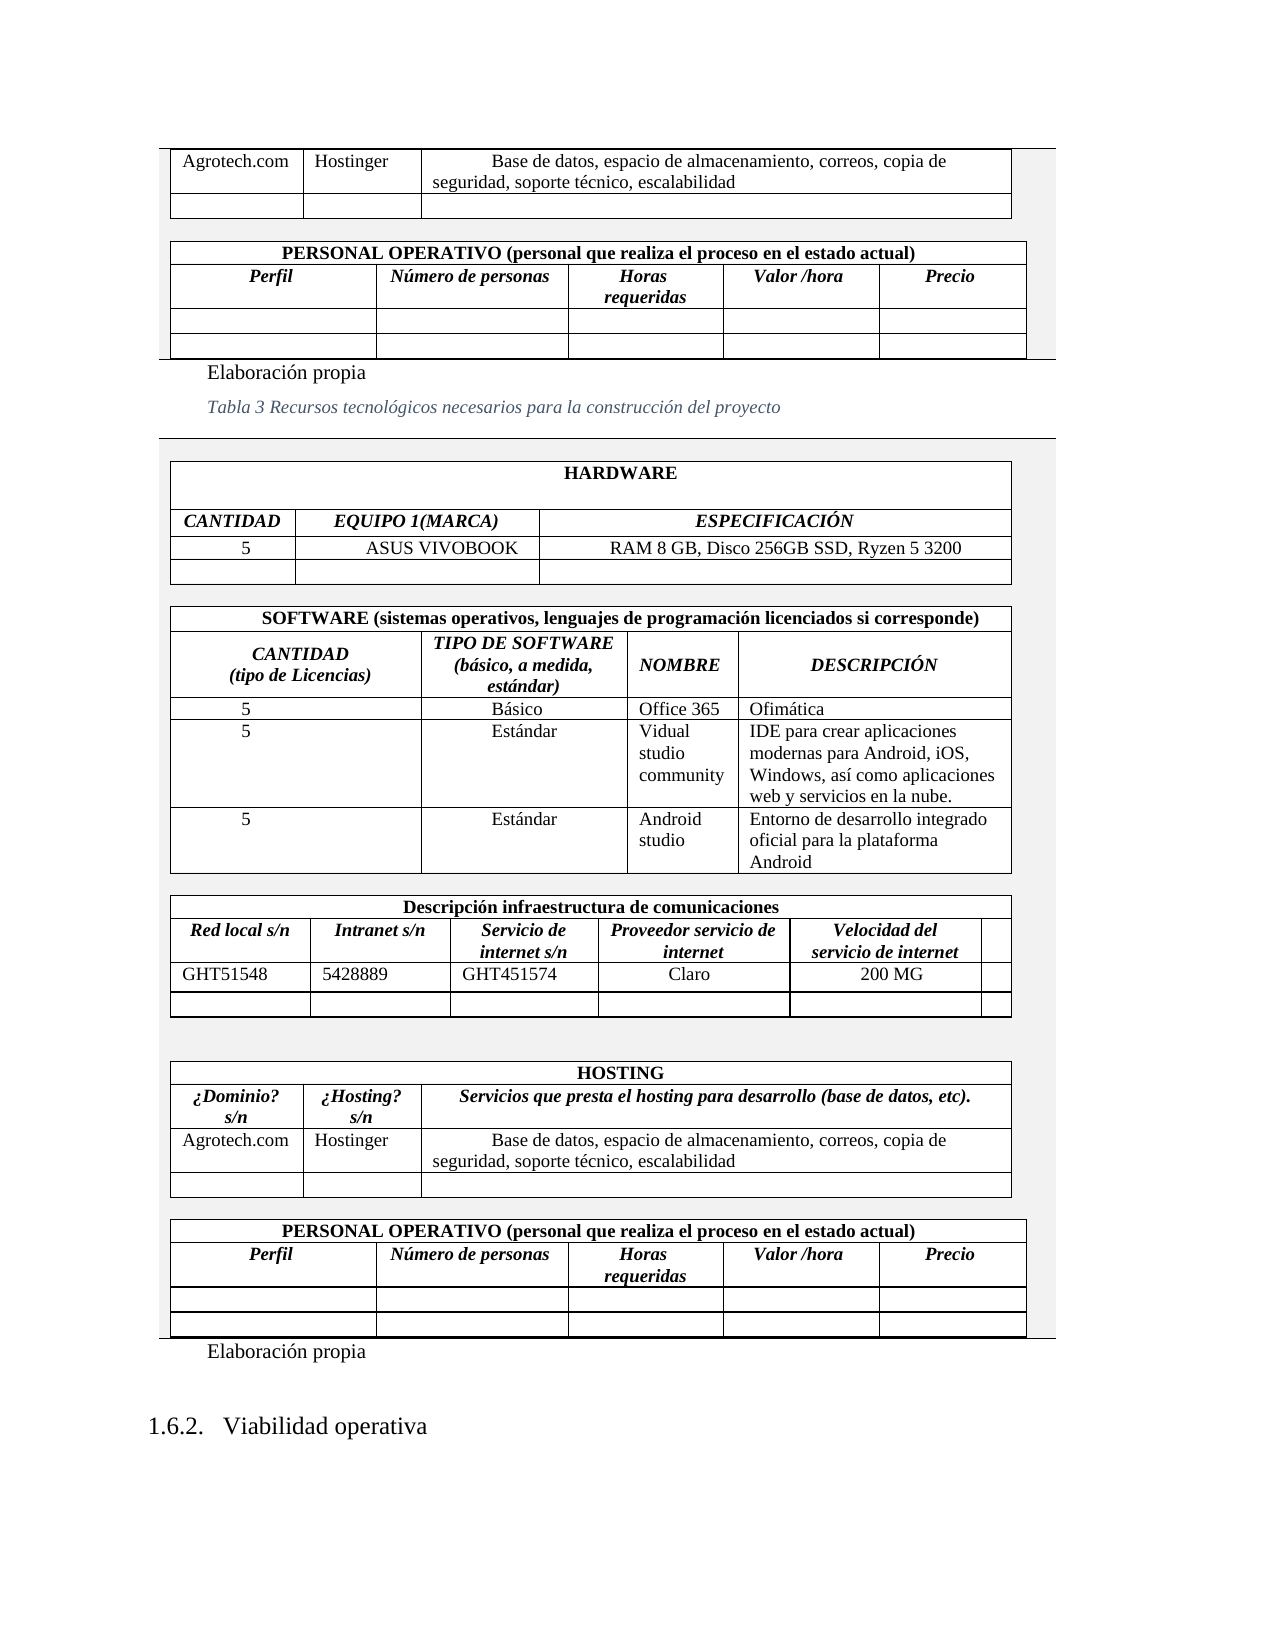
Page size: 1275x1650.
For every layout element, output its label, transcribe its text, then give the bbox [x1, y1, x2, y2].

text Elaboración propia [148, 1339, 1127, 1363]
text Elaboración propia [148, 360, 1127, 384]
table_header [159, 149, 1056, 359]
text Tabla 3 Recursos tecnológicos necesarios para la construcción del proyecto [148, 396, 1127, 417]
list Viabilidad operativa [148, 1411, 1127, 1439]
table_header [159, 439, 1056, 1338]
